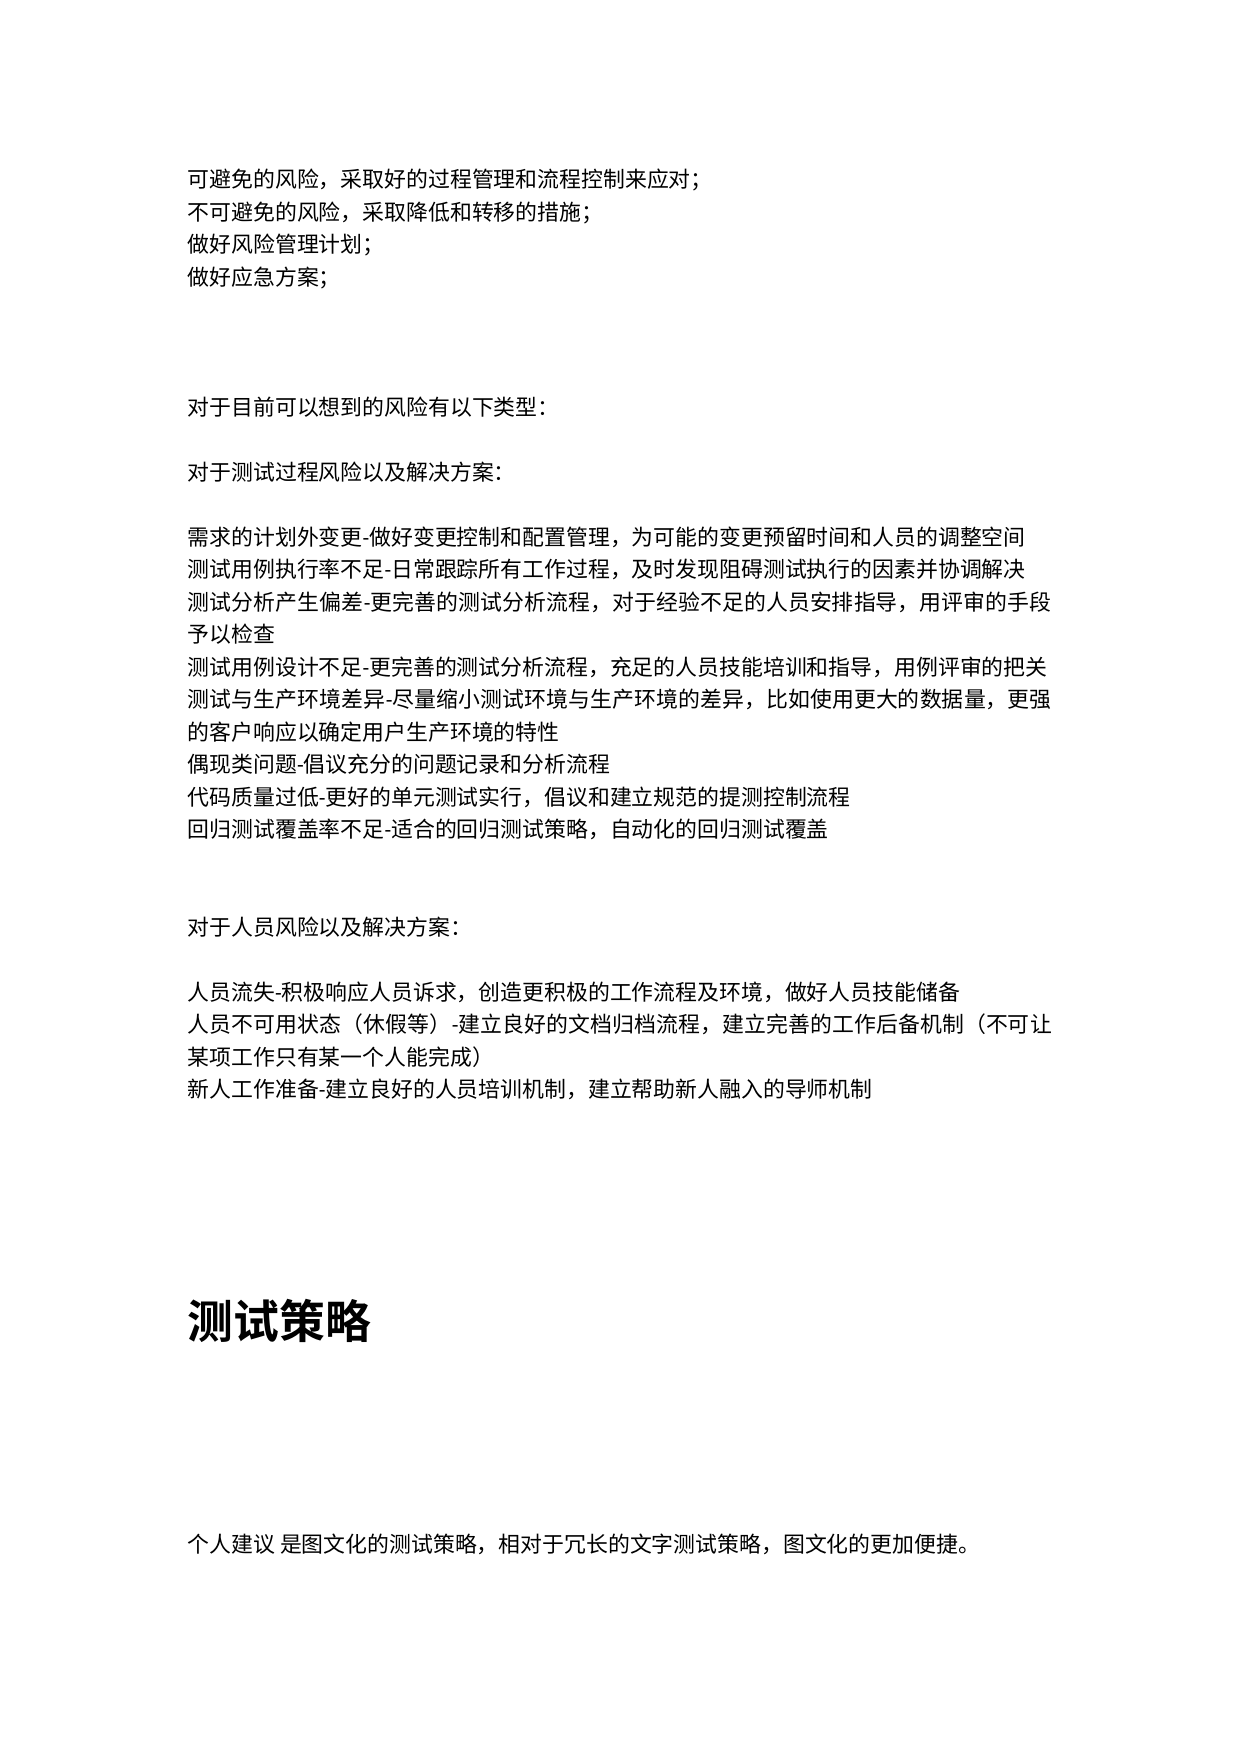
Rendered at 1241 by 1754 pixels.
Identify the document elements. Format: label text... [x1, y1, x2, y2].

text 做好应急方案； [187, 259, 1053, 292]
text 测试分析产生偏差-更完善的测试分析流程，对于经验不足的人员安排指导，用评审的手段予以检查 [187, 584, 1053, 649]
text 对于人员风险以及解决方案： [187, 909, 1053, 942]
text 需求的计划外变更-做好变更控制和配置管理，为可能的变更预留时间和人员的调整空间 [187, 519, 1053, 552]
text 新人工作准备-建立良好的人员培训机制，建立帮助新人融入的导师机制 [187, 1072, 1053, 1104]
text 不可避免的风险，采取降低和转移的措施； [187, 194, 1053, 227]
text 人员流失-积极响应人员诉求，创造更积极的工作流程及环境，做好人员技能储备 [187, 974, 1053, 1007]
text 代码质量过低-更好的单元测试实行，倡议和建立规范的提测控制流程 [187, 779, 1053, 812]
text 可避免的风险，采取好的过程管理和流程控制来应对； [187, 162, 1053, 194]
text 个人建议 是图文化的测试策略，相对于冗长的文字测试策略，图文化的更加便捷。 [187, 1527, 1053, 1559]
text 人员不可用状态（休假等）-建立良好的文档归档流程，建立完善的工作后备机制（不可让某项工作只有某一个人能完成） [187, 1007, 1053, 1072]
text 回归测试覆盖率不足-适合的回归测试策略，自动化的回归测试覆盖 [187, 812, 1053, 844]
text 测试用例执行率不足-日常跟踪所有工作过程，及时发现阻碍测试执行的因素并协调解决 [187, 552, 1053, 584]
text 对于目前可以想到的风险有以下类型： [187, 389, 1053, 422]
text 偶现类问题-倡议充分的问题记录和分析流程 [187, 747, 1053, 779]
text 测试与生产环境差异-尽量缩小测试环境与生产环境的差异，比如使用更大的数据量，更强的客户响应以确定用户生产环境的特性 [187, 682, 1053, 747]
text 测试用例设计不足-更完善的测试分析流程，充足的人员技能培训和指导，用例评审的把关 [187, 649, 1053, 682]
text 做好风险管理计划； [187, 227, 1053, 259]
subtitle 测试策略 [187, 1270, 1053, 1367]
text 对于测试过程风险以及解决方案： [187, 454, 1053, 487]
